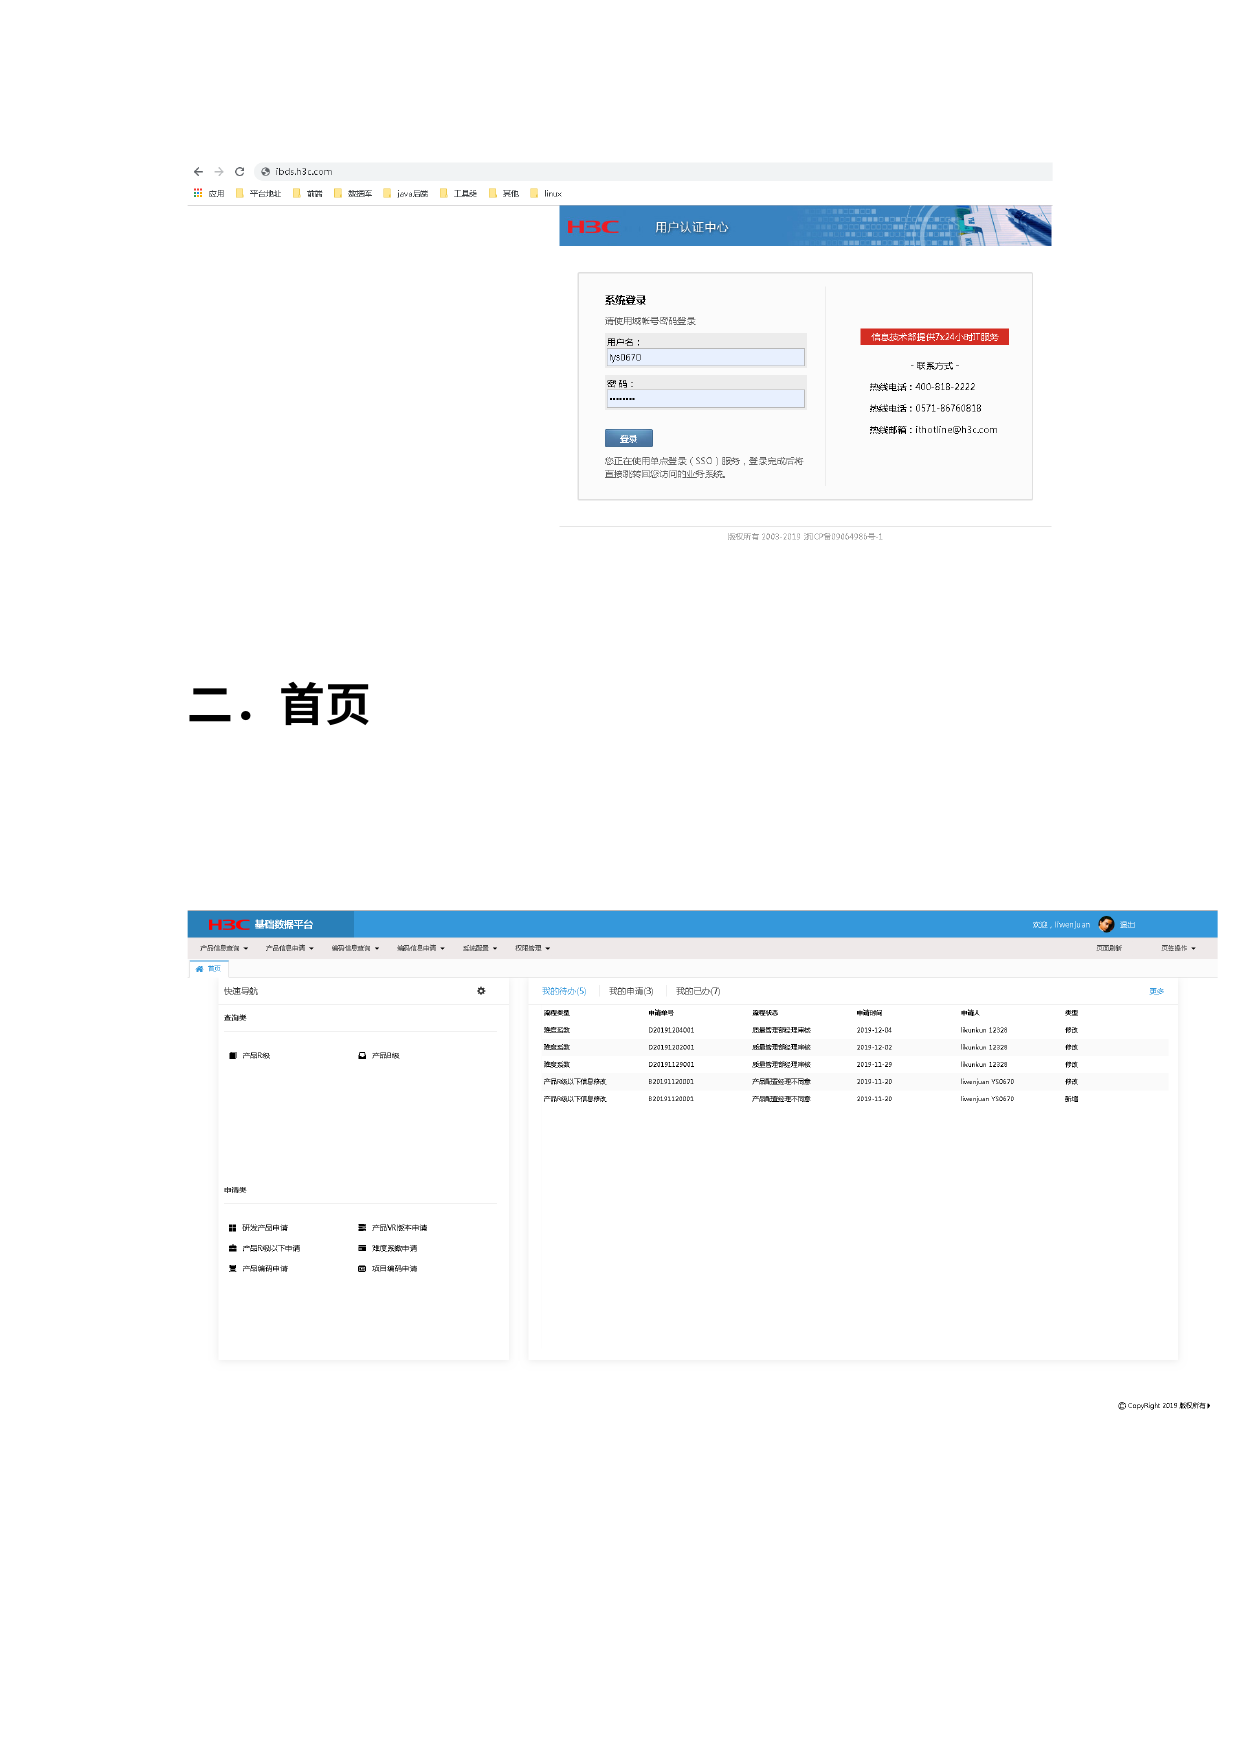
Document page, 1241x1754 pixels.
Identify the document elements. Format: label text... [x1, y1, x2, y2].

picture [187, 162, 1053, 554]
subtitle 二．首页 [187, 652, 1053, 750]
picture [187, 910, 1218, 1414]
